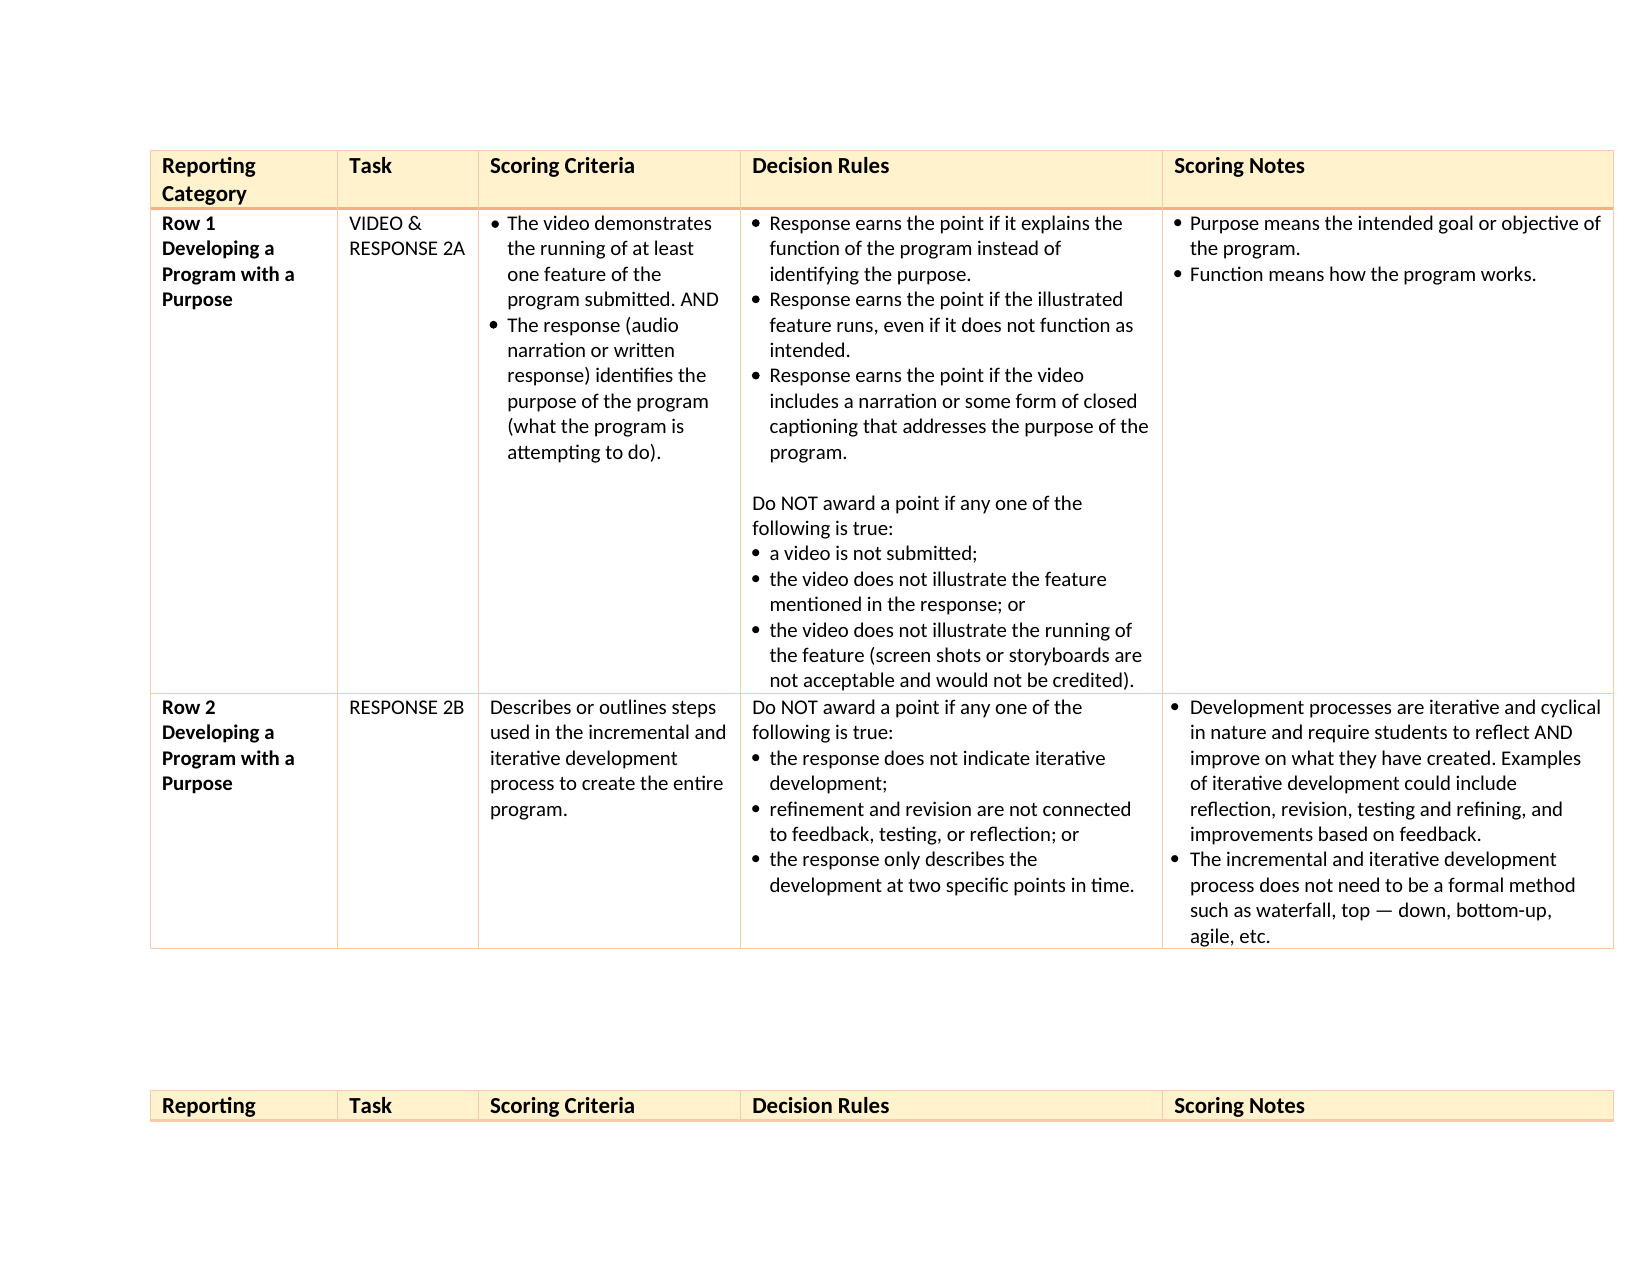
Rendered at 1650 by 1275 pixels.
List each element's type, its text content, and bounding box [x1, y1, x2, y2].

table_cell Do NOT award a point if any one of the following is true: the response does not indicate iterative development; refinement and revision are not connected to feedback, testing, or reflection; or the response only describes the development at two specific points in time. [741, 694, 1162, 948]
table_cell RESPONSE 2B [338, 694, 478, 948]
table_header Scoring Criteria [479, 151, 740, 207]
table_header Task [338, 151, 478, 207]
table_cell Development processes are iterative and cyclical in nature and require students to reflect AND improve on what they have created. Examples of iterative development could include reflection, revision, testing and refining, and improvements based on feedback. The incremental and iterative development process does not need to be a formal method such as waterfall, top — down, bottom-up, agile, etc. [1163, 694, 1613, 948]
table_cell The video demonstrates the running of at least one feature of the program submitted. AND The response (audio narration or written response) identifies the purpose of the program (what the program is attempting to do). [479, 210, 740, 693]
table_cell Response earns the point if it explains the function of the program instead of identifying the purpose. Response earns the point if the illustrated feature runs, even if it does not function as intended. Response earns the point if the video includes a narration or some form of closed captioning that addresses the purpose of the program. Do NOT award a point if any one of the following is true: a video is not submitted; the video does not illustrate the feature mentioned in the response; or the video does not illustrate the running of the feature (screen shots or storyboards are not acceptable and would not be credited). [741, 210, 1162, 693]
table_cell Row 2 Developing a Program with a Purpose [151, 694, 337, 948]
table_header Decision Rules [741, 1091, 1162, 1119]
table_cell Row 1 Developing a Program with a Purpose [151, 210, 337, 693]
table_header Reporting Category [151, 151, 337, 207]
table_header Scoring Criteria [479, 1091, 740, 1119]
table_header Task [338, 1091, 478, 1119]
table_cell VIDEO & RESPONSE 2A [338, 210, 478, 693]
table_cell Purpose means the intended goal or objective of the program. Function means how the program works. [1163, 210, 1613, 693]
table_header Decision Rules [741, 151, 1162, 207]
table_header Reporting Category [151, 1091, 337, 1119]
table_cell Describes or outlines steps used in the incremental and iterative development process to create the entire program. [479, 694, 740, 948]
table_header Scoring Notes [1163, 1091, 1613, 1119]
table_header Scoring Notes [1163, 151, 1613, 207]
